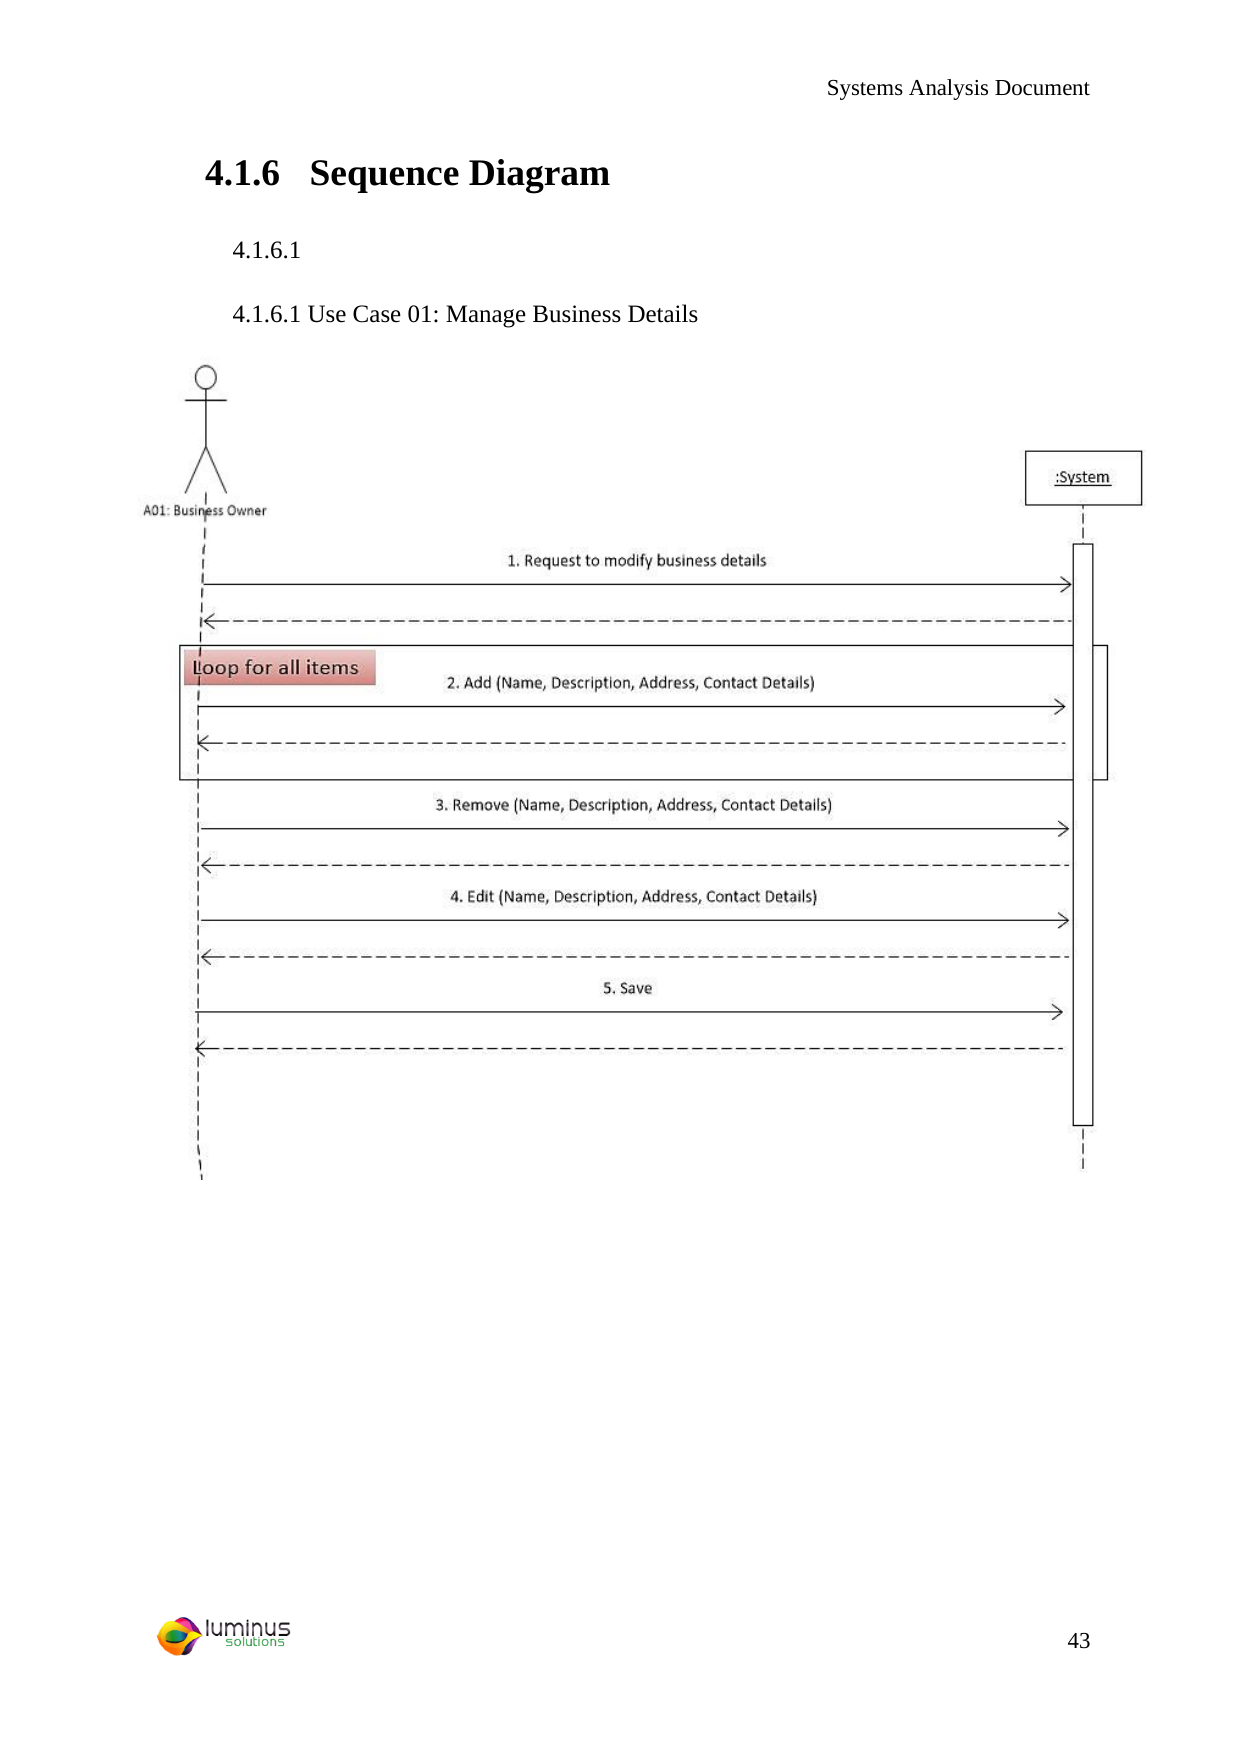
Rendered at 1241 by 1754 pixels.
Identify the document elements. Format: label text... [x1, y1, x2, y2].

picture [107, 342, 1157, 1180]
picture [150, 1604, 304, 1666]
subtitle Use Case 01: Manage Business Details [232, 299, 1090, 328]
subtitle Sequence Diagram [205, 150, 1090, 193]
